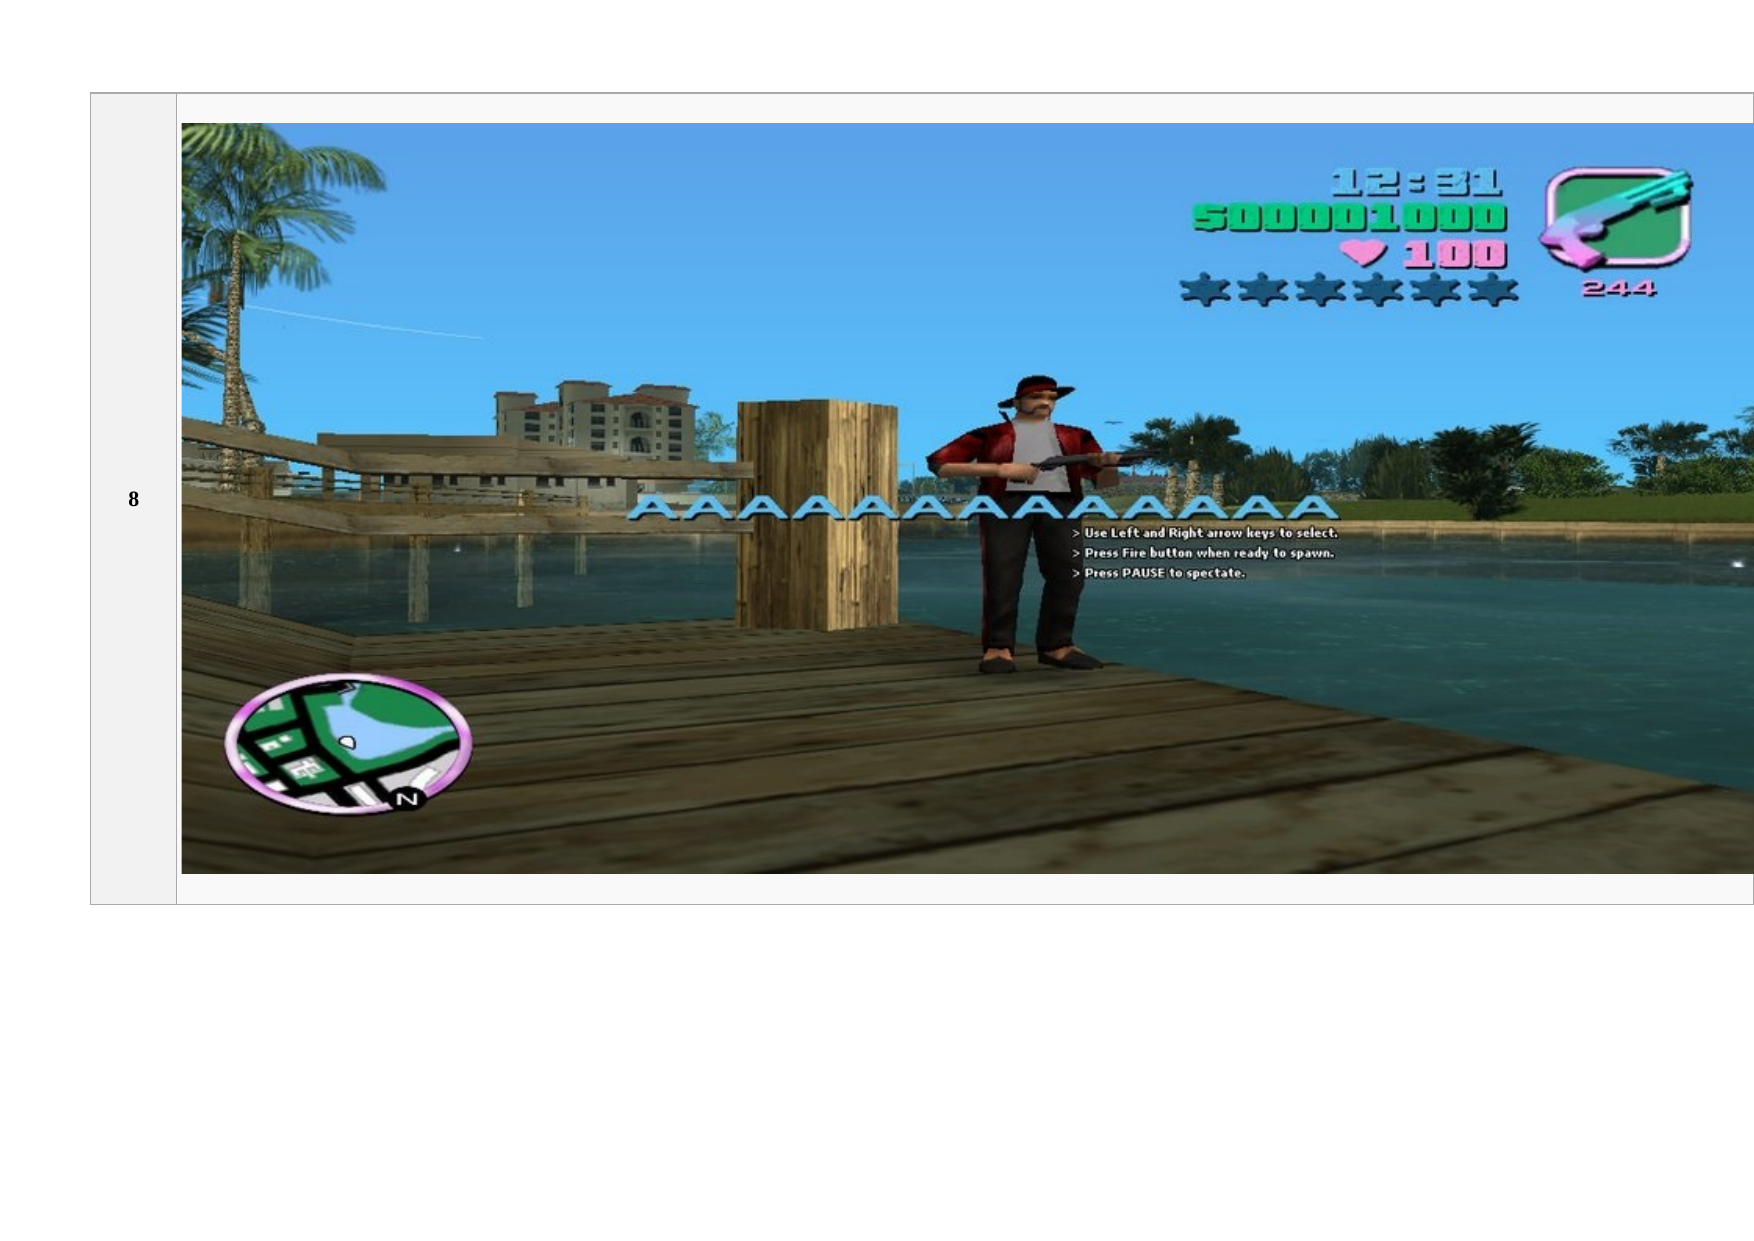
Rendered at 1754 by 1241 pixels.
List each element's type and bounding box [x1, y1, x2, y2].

table_cell [74, 75, 1754, 921]
picture [181, 123, 1754, 874]
